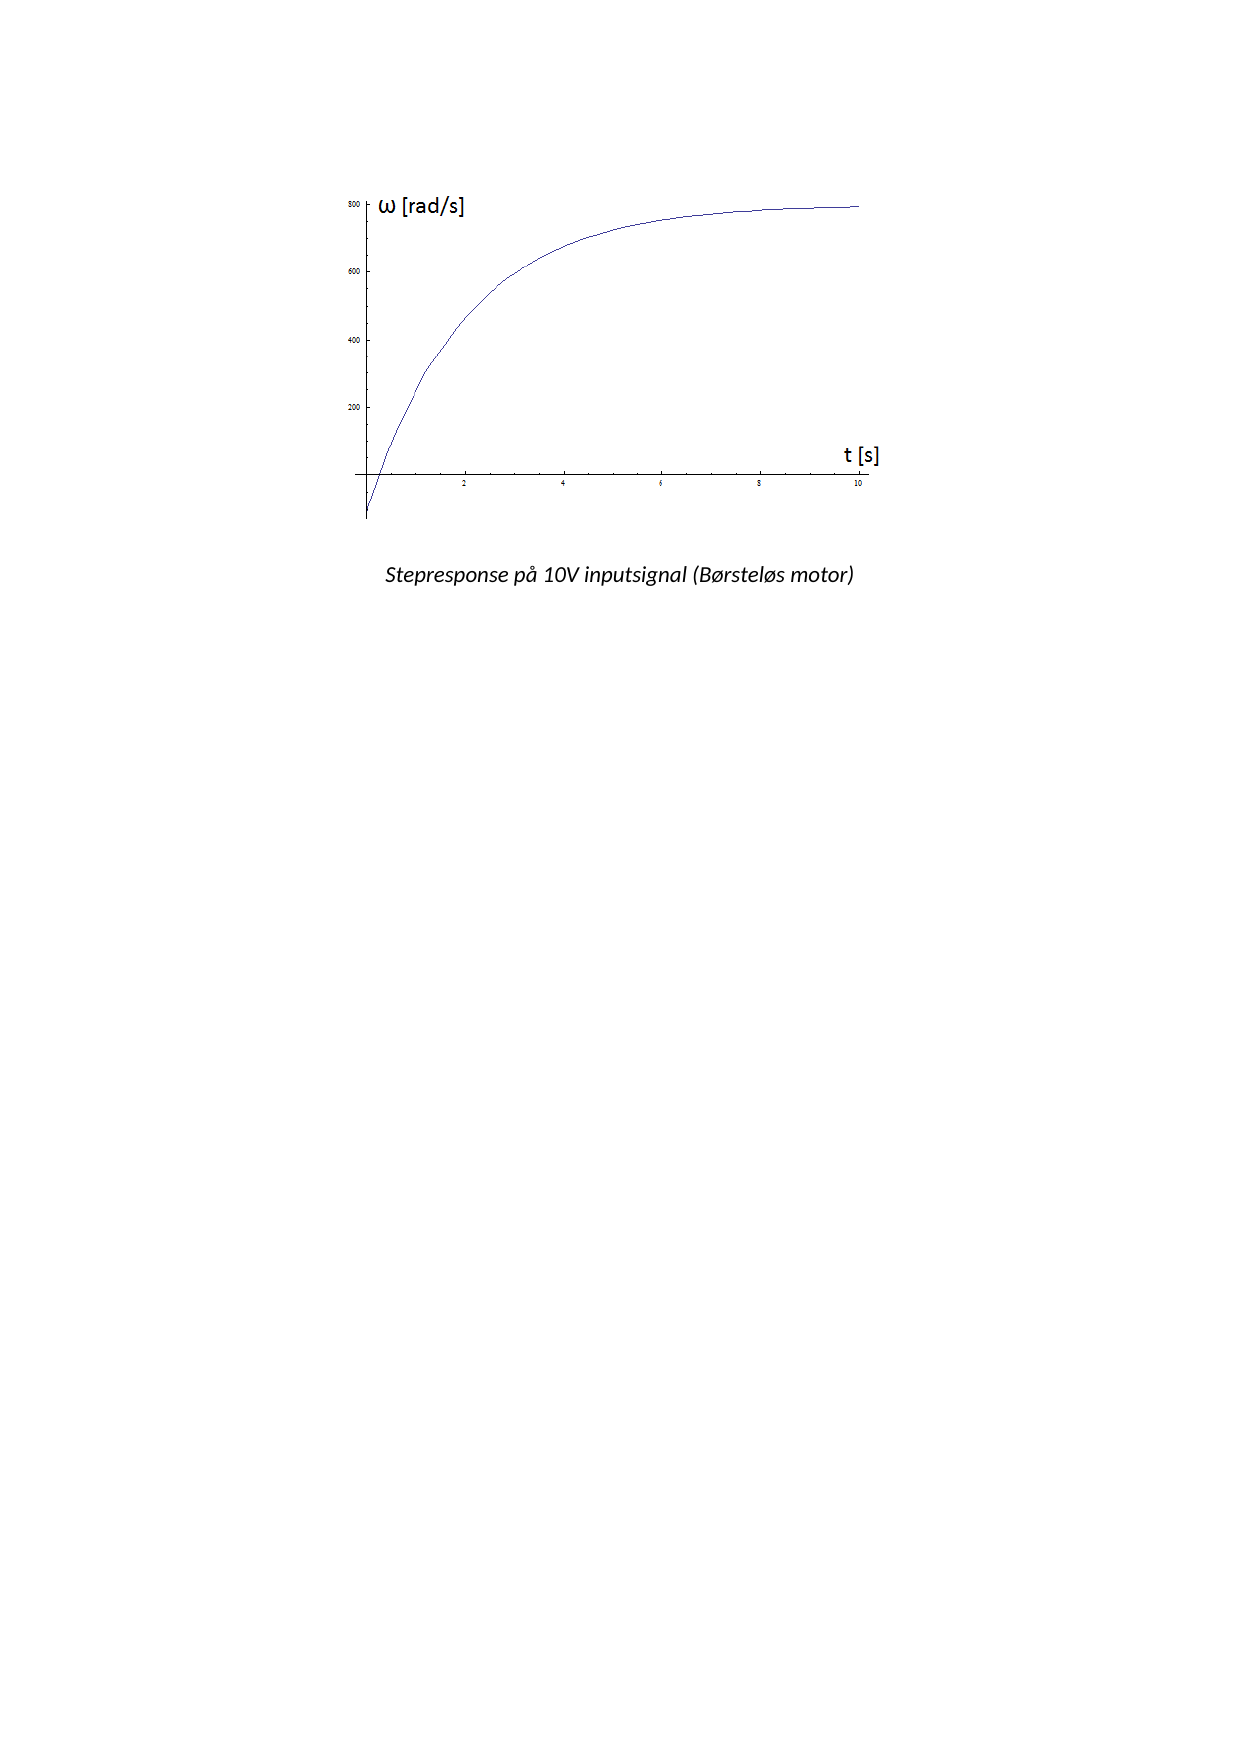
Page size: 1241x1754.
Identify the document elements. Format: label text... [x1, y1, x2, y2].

picture [333, 177, 907, 536]
text Stepresponse på 10V inputsignal (Børsteløs motor) [118, 560, 1122, 588]
